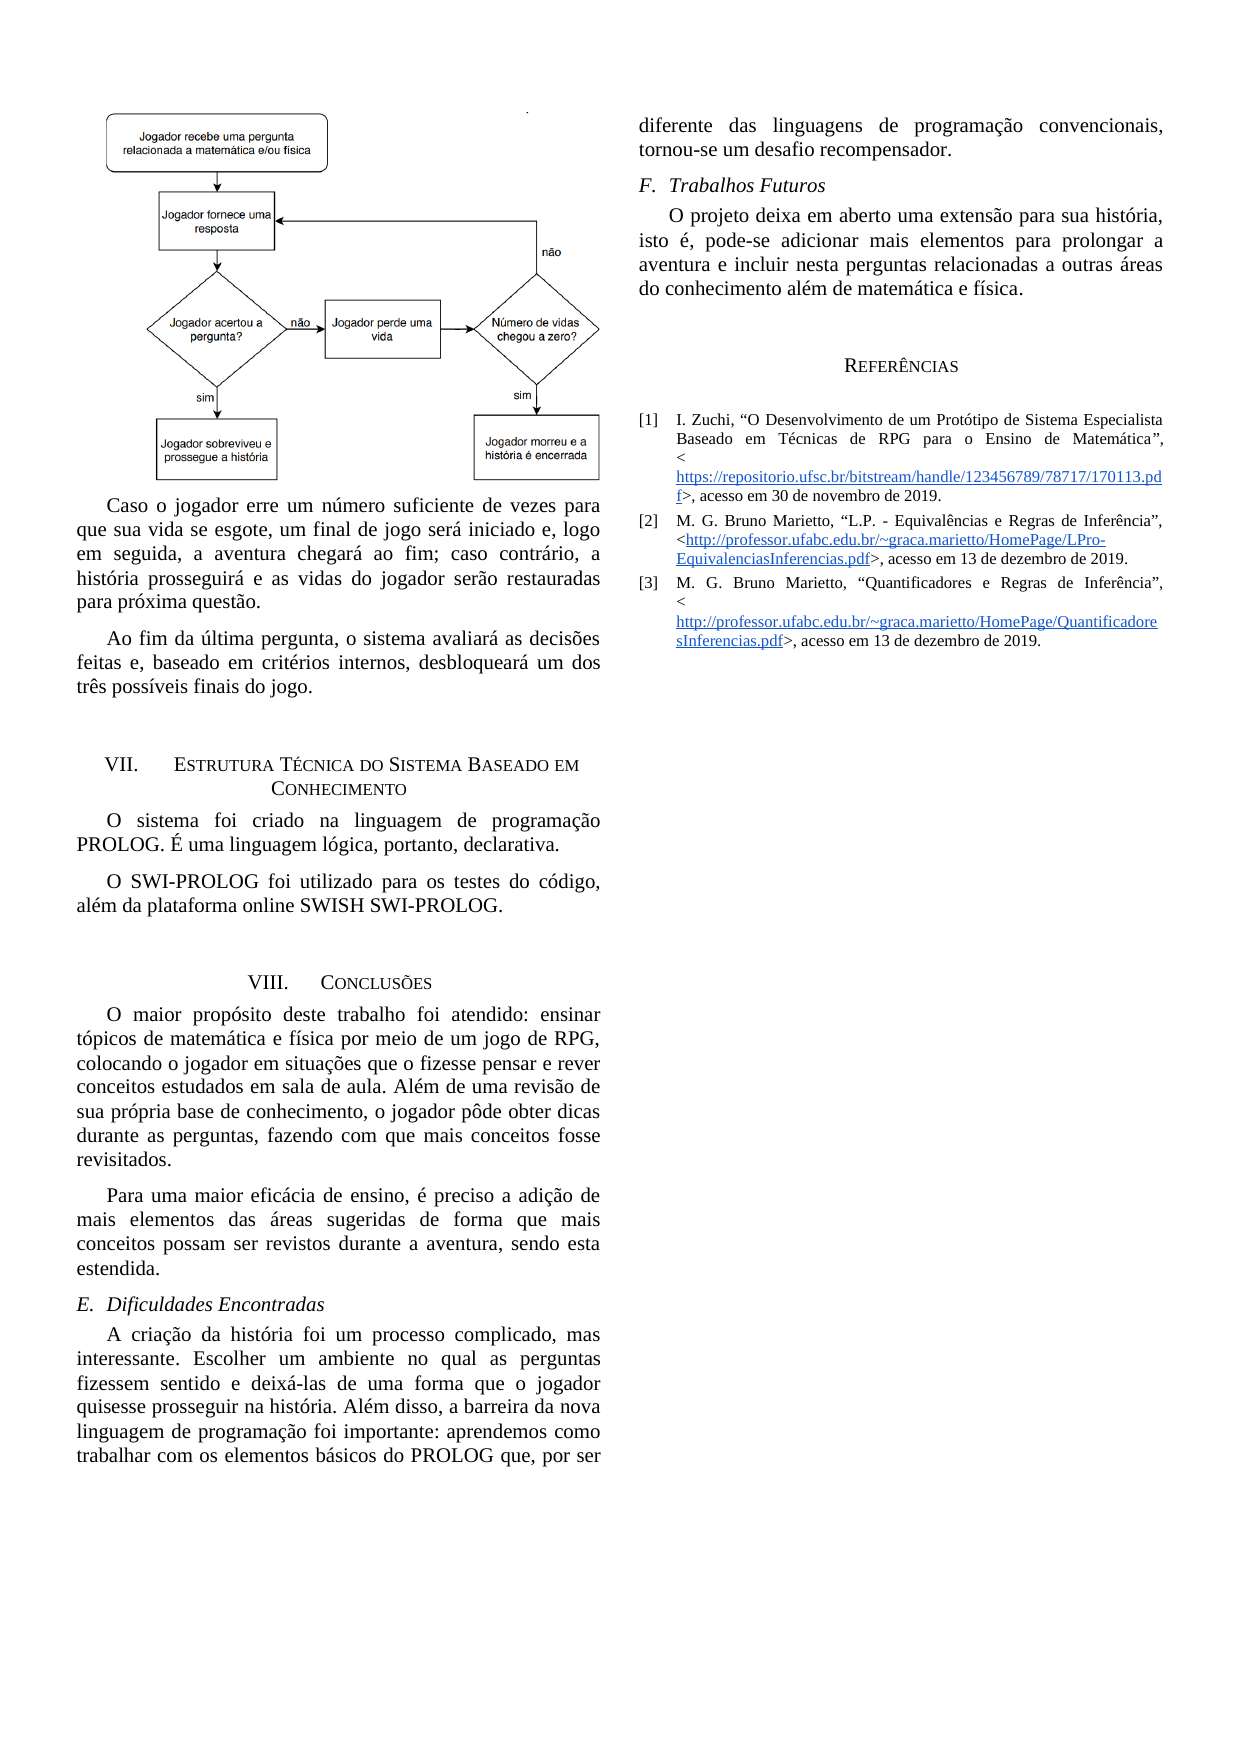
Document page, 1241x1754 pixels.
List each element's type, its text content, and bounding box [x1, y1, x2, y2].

text O projeto deixa em aberto uma extensão para sua história, isto é, pode-se adicionar mais elementos para prolongar a aventura e incluir nesta perguntas relacionadas a outras áreas do conhecimento além de matemática e física. [639, 203, 1164, 300]
text A criação da história foi um processo complicado, mas interessante. Escolher um ambiente no qual as perguntas fizessem sentido e deixá-las de uma forma que o jogador quisesse prosseguir na história. Além disso, a barreira da nova linguagem de programação foi importante: aprendemos como trabalhar com os elementos básicos do PROLOG que, por ser diferente das linguagens de programação convencionais, tornou-se um desafio recompensador. [76, 1322, 601, 1467]
list I. Zuchi, “O Desenvolvimento de um Protótipo de Sistema Especialista Baseado em Técnicas de RPG para o Ensino de Matemática”, <https://repositorio.ufsc.br/bitstream/handle/123456789/78717/170113.pdf>, acesso em 30 de novembro de 2019. [639, 409, 1164, 505]
list Dificuldades Encontradas [76, 1292, 601, 1316]
list M. G. Bruno Marietto, “L.P. - Equivalências e Regras de Inferência”, <http://professor.ufabc.edu.br/~graca.marietto/HomePage/LPro-EquivalenciasInferencias.pdf>, acesso em 13 de dezembro de 2019. [639, 510, 1164, 568]
text Caso o jogador erre um número suficiente de vezes para que sua vida se esgote, um final de jogo será iniciado e, logo em seguida, a aventura chegará ao fim; caso contrário, a história prosseguirá e as vidas do jogador serão restauradas para próxima questão. [76, 493, 601, 613]
text O SWI-PROLOG foi utilizado para os testes do código, além da plataforma online SWISH SWI-PROLOG. [76, 868, 601, 917]
list Trabalhos Futuros [639, 173, 1164, 197]
list Estrutura Técnica do Sistema Baseado em Conhecimento [76, 751, 601, 799]
text Referências [639, 353, 1164, 377]
text O sistema foi criado na linguagem de programação PROLOG. É uma linguagem lógica, portanto, declarativa. [76, 808, 601, 856]
text Ao fim da última pergunta, o sistema avaliará as decisões feitas e, baseado em critérios internos, desbloqueará um dos três possíveis finais do jogo. [76, 626, 601, 698]
text O maior propósito deste trabalho foi atendido: ensinar tópicos de matemática e física por meio de um jogo de RPG, colocando o jogador em situações que o fizesse pensar e rever conceitos estudados em sala de aula. Além de uma revisão de sua própria base de conhecimento, o jogador pôde obter dicas durante as perguntas, fazendo com que mais conceitos fosse revisitados. [76, 1002, 601, 1171]
list M. G. Bruno Marietto, “Quantificadores e Regras de Inferência”, <http://professor.ufabc.edu.br/~graca.marietto/HomePage/QuantificadoresInferencias.pdf>, acesso em 13 de dezembro de 2019. [639, 573, 1164, 650]
text Para uma maior eficácia de ensino, é preciso a adição de mais elementos das áreas sugeridas de forma que mais conceitos possam ser revistos durante a aventura, sendo esta estendida. [76, 1183, 601, 1279]
picture [106, 112, 600, 481]
list Conclusões [76, 970, 601, 994]
